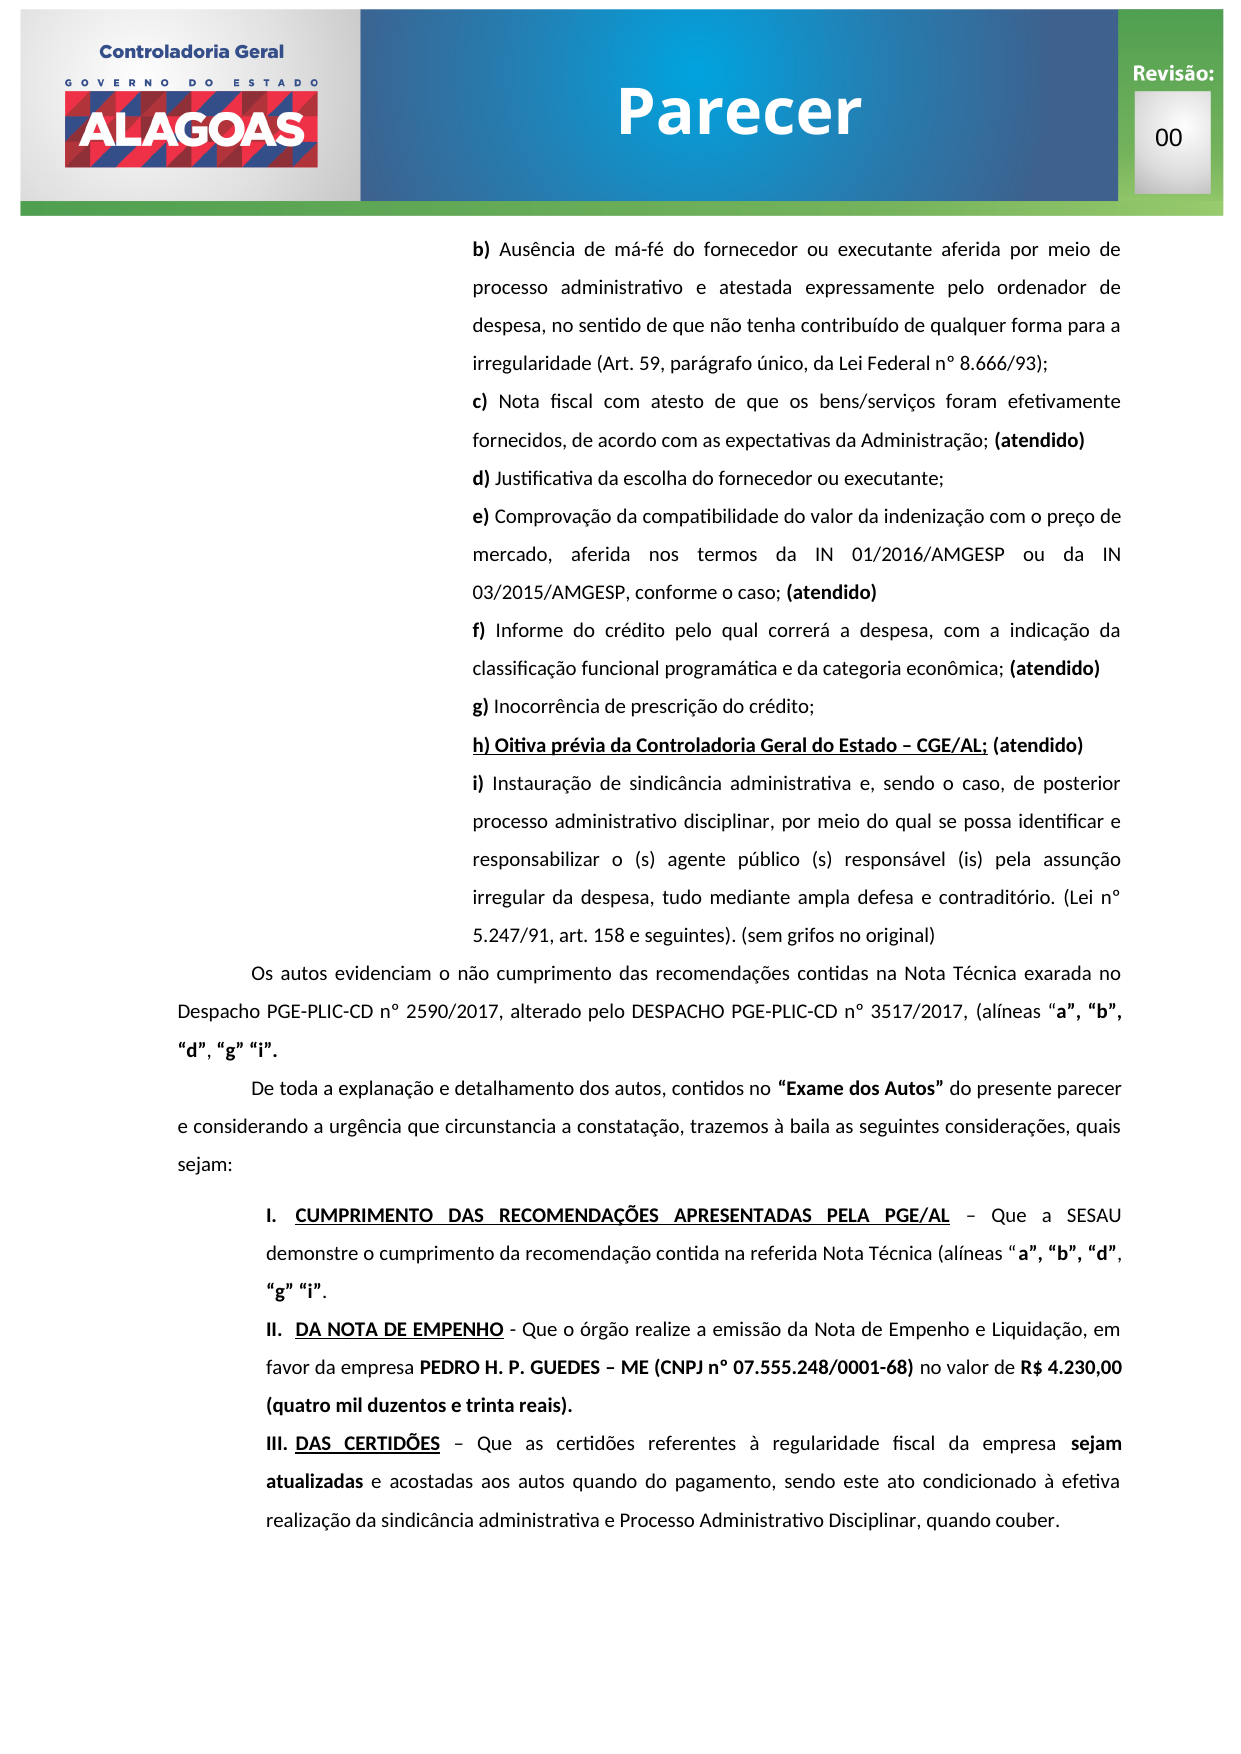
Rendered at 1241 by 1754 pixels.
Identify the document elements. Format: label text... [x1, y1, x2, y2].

text h) Oitiva prévia da Controladoria Geral do Estado – CGE/AL; (atendido) [472, 732, 1122, 757]
list CUMPRIMENTO DAS RECOMENDAÇÕES APRESENTADAS PELA PGE/AL – Que a SESAU demonstre o cumprimento da recomendação contida na referida Nota Técnica (alíneas “a”, “b”, “d”, “g” “i”. [266, 1202, 1122, 1303]
text e) Comprovação da compatibilidade do valor da indenização com o preço de mercado, aferida nos termos da IN 01/2016/AMGESP ou da IN 03/2015/AMGESP, conforme o caso; (atendido) [472, 503, 1122, 605]
text b) Ausência de má-fé do fornecedor ou executante aferida por meio de processo administrativo e atestada expressamente pelo ordenador de despesa, no sentido de que não tenha contribuído de qualquer forma para a irregularidade (Art. 59, parágrafo único, da Lei Federal nº 8.666/93); [472, 236, 1122, 376]
text d) Justificativa da escolha do fornecedor ou executante; [472, 465, 1122, 490]
picture [20, 9, 1224, 216]
list DAS CERTIDÕES – Que as certidões referentes à regularidade fiscal da empresa sejam atualizadas e acostadas aos autos quando do pagamento, sendo este ato condicionado à efetiva realização da sindicância administrativa e Processo Administrativo Disciplinar, quando couber. [266, 1431, 1122, 1532]
text Os autos evidenciam o não cumprimento das recomendações contidas na Nota Técnica exarada no Despacho PGE-PLIC-CD nº 2590/2017, alterado pelo DESPACHO PGE-PLIC-CD nº 3517/2017, (alíneas “a”, “b”, “d”, “g” “i”. [177, 961, 1122, 1062]
text f) Informe do crédito pelo qual correrá a despesa, com a indicação da classificação funcional programática e da categoria econômica; (atendido) [472, 617, 1122, 681]
text c) Nota fiscal com atesto de que os bens/serviços foram efetivamente fornecidos, de acordo com as expectativas da Administração; (atendido) [472, 389, 1122, 452]
text g) Inocorrência de prescrição do crédito; [472, 694, 1122, 719]
text De toda a explanação e detalhamento dos autos, contidos no “Exame dos Autos” do presente parecer e considerando a urgência que circunstancia a constatação, trazemos à baila as seguintes considerações, quais sejam: [177, 1075, 1122, 1177]
text i) Instauração de sindicância administrativa e, sendo o caso, de posterior processo administrativo disciplinar, por meio do qual se possa identificar e responsabilizar o (s) agente público (s) responsável (is) pela assunção irregular da despesa, tudo mediante ampla defesa e contraditório. (Lei nº 5.247/91, art. 158 e seguintes). (sem grifos no original) [472, 770, 1122, 948]
list DA NOTA DE EMPENHO - Que o órgão realize a emissão da Nota de Empenho e Liquidação, em favor da empresa PEDRO H. P. GUEDES – ME (CNPJ nº 07.555.248/0001-68) no valor de R$ 4.230,00 (quatro mil duzentos e trinta reais). [266, 1316, 1122, 1418]
